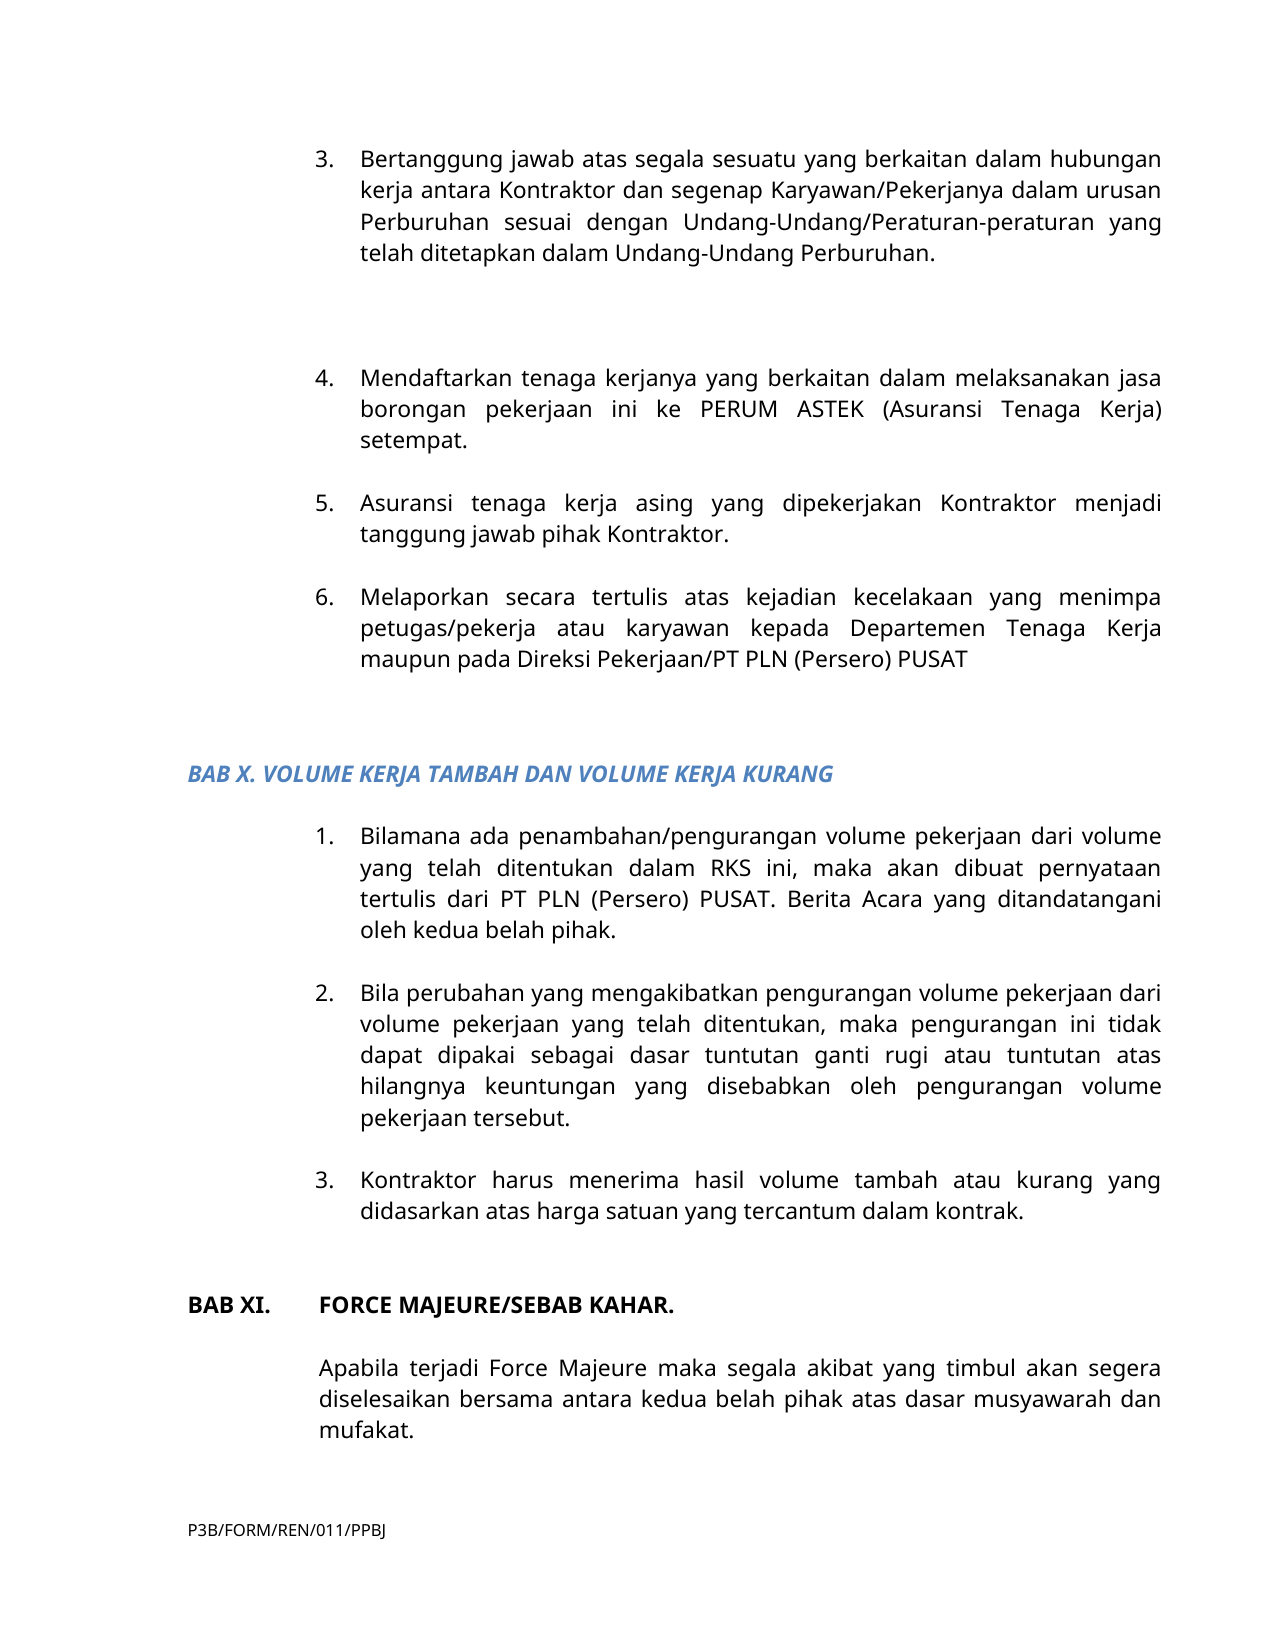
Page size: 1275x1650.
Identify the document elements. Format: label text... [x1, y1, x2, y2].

list Bertanggung jawab atas segala sesuatu yang berkaitan dalam hubungan kerja antara Kontraktor dan segenap Karyawan/Pekerjanya dalam urusan Perburuhan sesuai dengan Undang-Undang/Peraturan-peraturan yang telah ditetapkan dalam Undang-Undang Perburuhan. [315, 143, 1162, 268]
list Asuransi tenaga kerja asing yang dipekerjakan Kontraktor menjadi tanggung jawab pihak Kontraktor. [315, 487, 1162, 549]
list Mendaftarkan tenaga kerjanya yang berkaitan dalam melaksanakan jasa borongan pekerjaan ini ke PERUM ASTEK (Asuransi Tenaga Kerja) setempat. [315, 362, 1162, 456]
list Kontraktor harus menerima hasil volume tambah atau kurang yang didasarkan atas harga satuan yang tercantum dalam kontrak. [315, 1164, 1162, 1226]
text Apabila terjadi Force Majeure maka segala akibat yang timbul akan segera diselesaikan bersama antara kedua belah pihak atas dasar musyawarah dan mufakat. [319, 1351, 1162, 1445]
subtitle BAB X. VOLUME KERJA TAMBAH DAN VOLUME KERJA KURANG [187, 758, 1162, 789]
list Melaporkan secara tertulis atas kejadian kecelakaan yang menimpa petugas/pekerja atau karyawan kepada Departemen Tenaga Kerja maupun pada Direksi Pekerjaan/PT PLN (Persero) PUSAT [315, 581, 1162, 674]
list Bilamana ada penambahan/pengurangan volume pekerjaan dari volume yang telah ditentukan dalam RKS ini, maka akan dibuat pernyataan tertulis dari PT PLN (Persero) PUSAT. Berita Acara yang ditandatangani oleh kedua belah pihak. [315, 820, 1162, 945]
list Bila perubahan yang mengakibatkan pengurangan volume pekerjaan dari volume pekerjaan yang telah ditentukan, maka pengurangan ini tidak dapat dipakai sebagai dasar tuntutan ganti rugi atau tuntutan atas hilangnya keuntungan yang disebabkan oleh pengurangan volume pekerjaan tersebut. [315, 976, 1162, 1133]
text BAB XI. FORCE MAJEURE/SEBAB KAHAR. [187, 1289, 1162, 1320]
